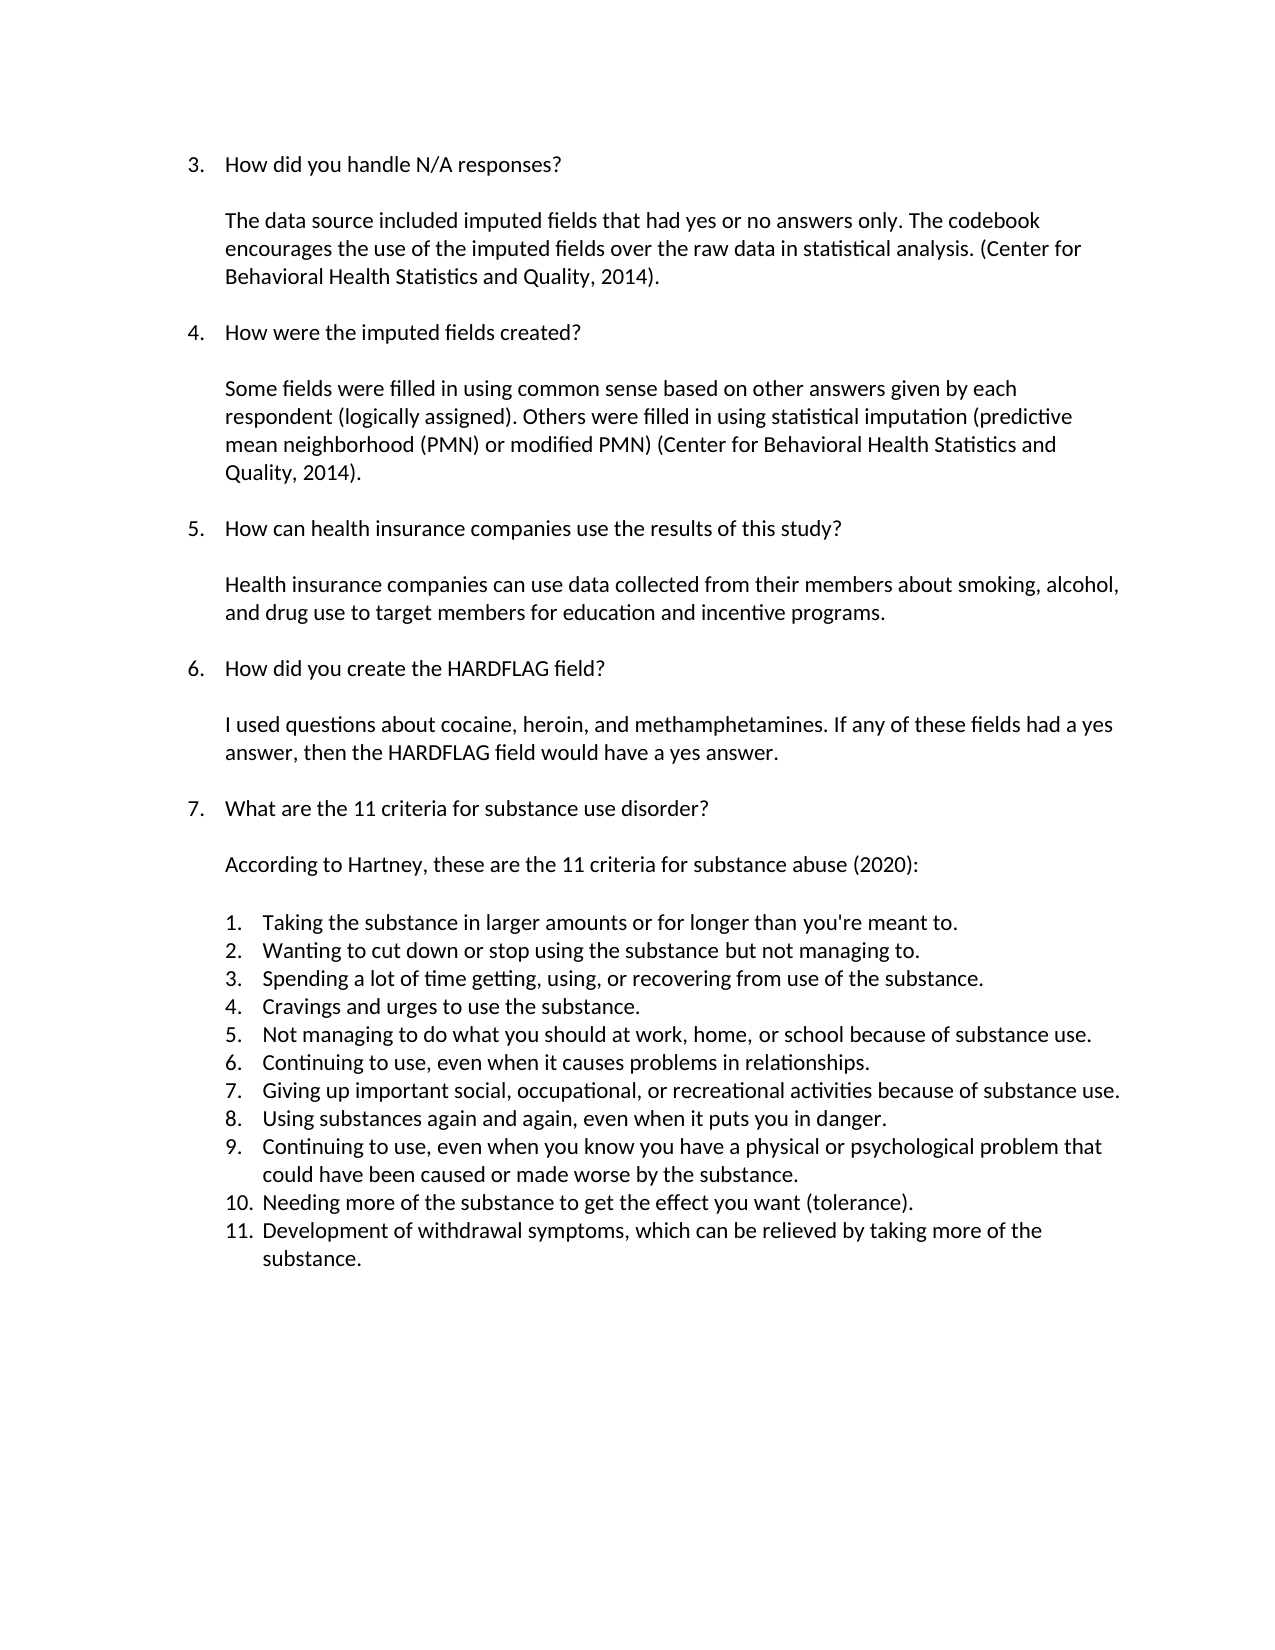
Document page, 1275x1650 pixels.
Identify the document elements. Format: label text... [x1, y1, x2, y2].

list How were the imputed fields created? [187, 318, 1125, 346]
list Continuing to use, even when it causes problems in relationships. [225, 1048, 1125, 1076]
text Health insurance companies can use data collected from their members about smoking, alcohol, and drug use to target members for education and incentive programs. [225, 570, 1125, 626]
list How can health insurance companies use the results of this study? [187, 514, 1125, 542]
list How did you handle N/A responses? [187, 150, 1125, 178]
list Cravings and urges to use the substance. [225, 992, 1125, 1020]
text According to Hartney, these are the 11 criteria for substance abuse (2020): [225, 851, 1125, 878]
list Development of withdrawal symptoms, which can be relieved by taking more of the substance. [225, 1216, 1125, 1272]
text I used questions about cocaine, heroin, and methamphetamines. If any of these fields had a yes answer, then the HARDFLAG field would have a yes answer. [225, 710, 1125, 766]
list How did you create the HARDFLAG field? [187, 654, 1125, 682]
list Spending a lot of time getting, using, or recovering from use of the substance. [225, 964, 1125, 992]
list Not managing to do what you should at work, home, or school because of substance use. [225, 1020, 1125, 1048]
text The data source included imputed fields that had yes or no answers only. The codebook encourages the use of the imputed fields over the raw data in statistical analysis. (Center for Behavioral Health Statistics and Quality, 2014). [225, 206, 1125, 290]
list Taking the substance in larger amounts or for longer than you're meant to. [225, 908, 1125, 936]
list Continuing to use, even when you know you have a physical or psychological problem that could have been caused or made worse by the substance. [225, 1132, 1125, 1188]
list Giving up important social, occupational, or recreational activities because of substance use. [225, 1076, 1125, 1104]
list What are the 11 criteria for substance use disorder? [187, 794, 1125, 822]
list Needing more of the substance to get the effect you want (tolerance). [225, 1188, 1125, 1216]
text Some fields were filled in using common sense based on other answers given by each respondent (logically assigned). Others were filled in using statistical imputation (predictive mean neighborhood (PMN) or modified PMN) (Center for Behavioral Health Statistics and Quality, 2014). [225, 374, 1125, 486]
list Wanting to cut down or stop using the substance but not managing to. [225, 936, 1125, 964]
list Using substances again and again, even when it puts you in danger. [225, 1104, 1125, 1132]
